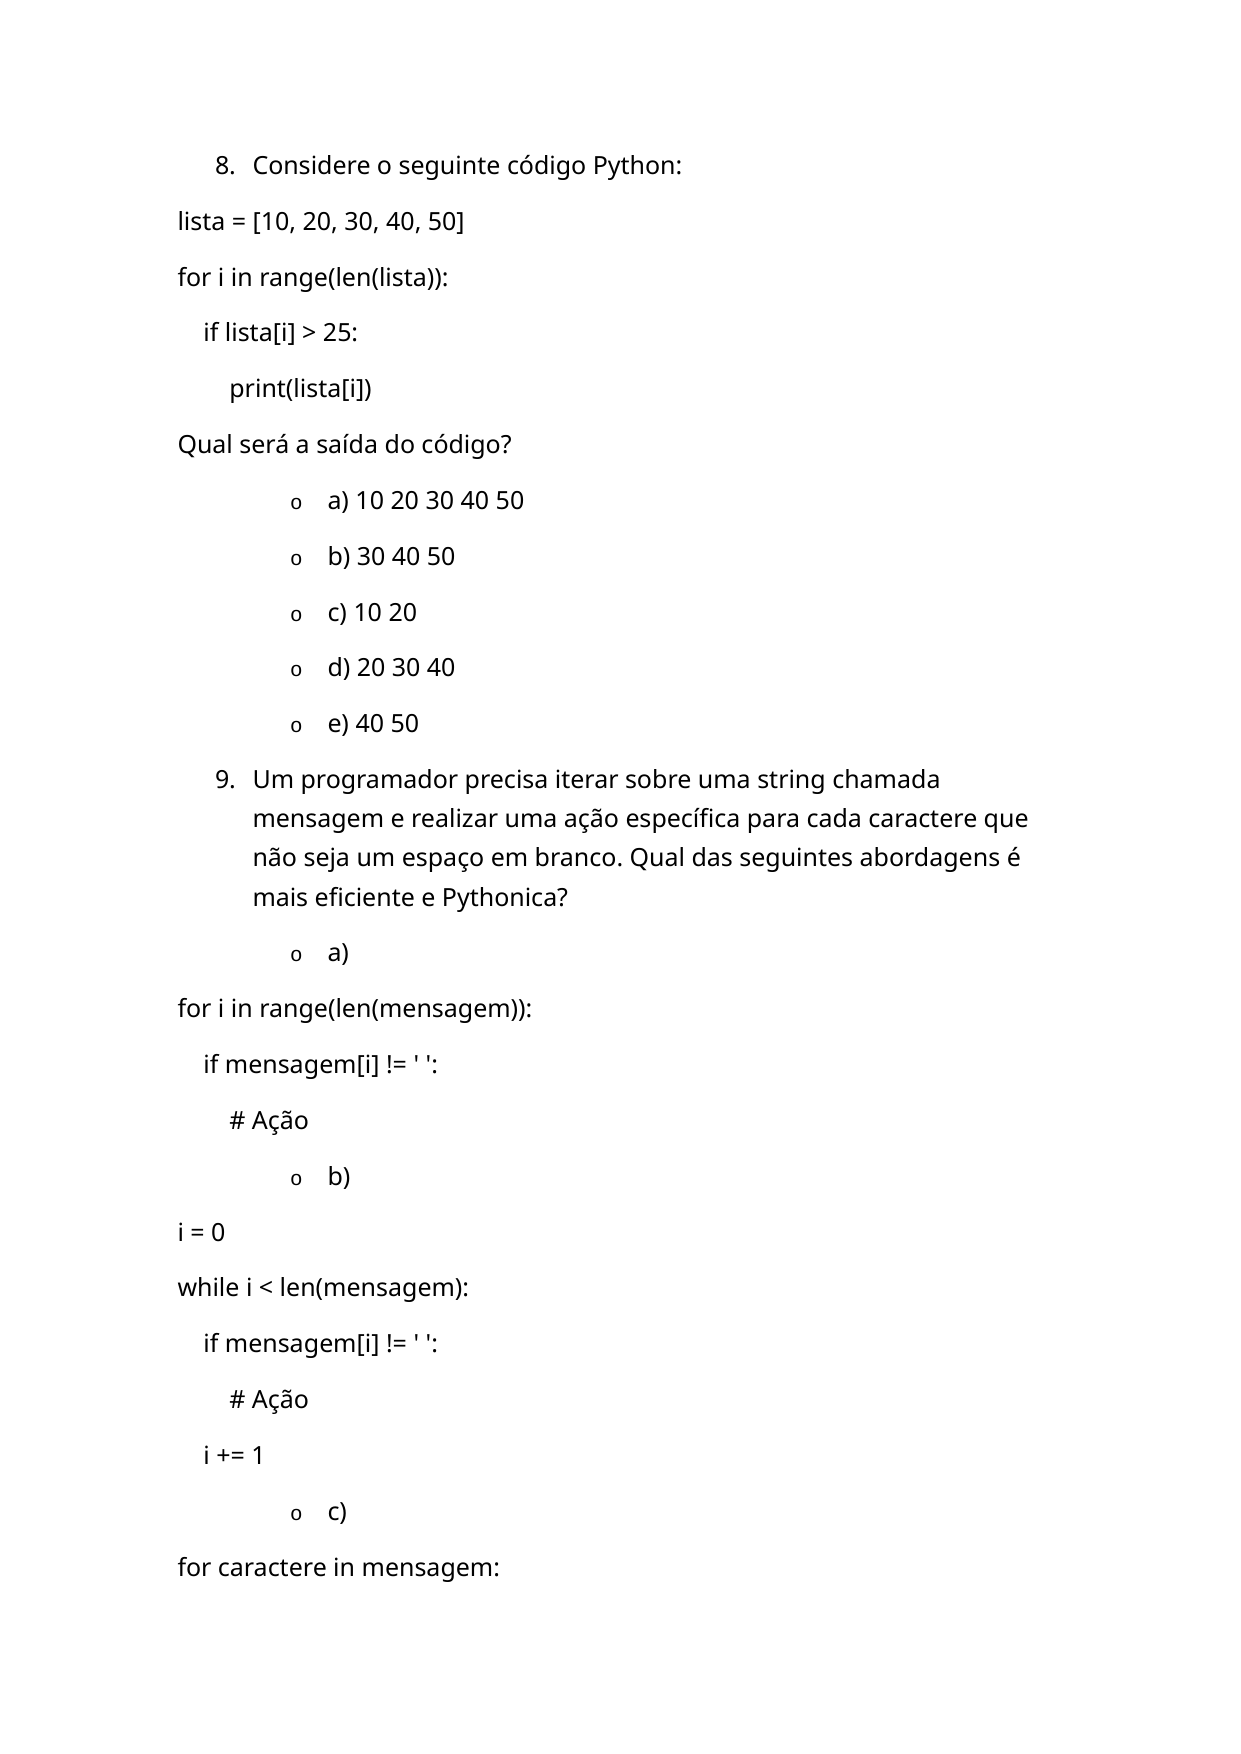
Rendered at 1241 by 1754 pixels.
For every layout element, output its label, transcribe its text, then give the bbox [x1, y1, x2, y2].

text i = 0 [177, 1214, 1063, 1248]
text i += 1 [177, 1438, 1063, 1472]
list Considere o seguinte código Python: [215, 148, 1063, 182]
list Um programador precisa iterar sobre uma string chamada mensagem e realizar uma ação específica para cada caractere que não seja um espaço em branco. Qual das seguintes abordagens é mais eficiente e Pythonica? [215, 762, 1063, 913]
text for caractere in mensagem: [177, 1549, 1063, 1583]
text for i in range(len(lista)): [177, 259, 1063, 293]
list b) [290, 1158, 1063, 1192]
list d) 20 30 40 [290, 650, 1063, 684]
list e) 40 50 [290, 706, 1063, 740]
text if mensagem[i] != ' ': [177, 1047, 1063, 1081]
text lista = [10, 20, 30, 40, 50] [177, 203, 1063, 237]
text while i < len(mensagem): [177, 1270, 1063, 1304]
list a) 10 20 30 40 50 [290, 483, 1063, 517]
text Qual será a saída do código? [177, 427, 1063, 461]
text if mensagem[i] != ' ': [177, 1326, 1063, 1360]
text if lista[i] > 25: [177, 315, 1063, 349]
text # Ação [177, 1382, 1063, 1416]
list b) 30 40 50 [290, 538, 1063, 572]
text print(lista[i]) [177, 371, 1063, 405]
text # Ação [177, 1103, 1063, 1137]
list c) [290, 1493, 1063, 1527]
text for i in range(len(mensagem)): [177, 991, 1063, 1025]
list a) [290, 935, 1063, 969]
list c) 10 20 [290, 594, 1063, 628]
